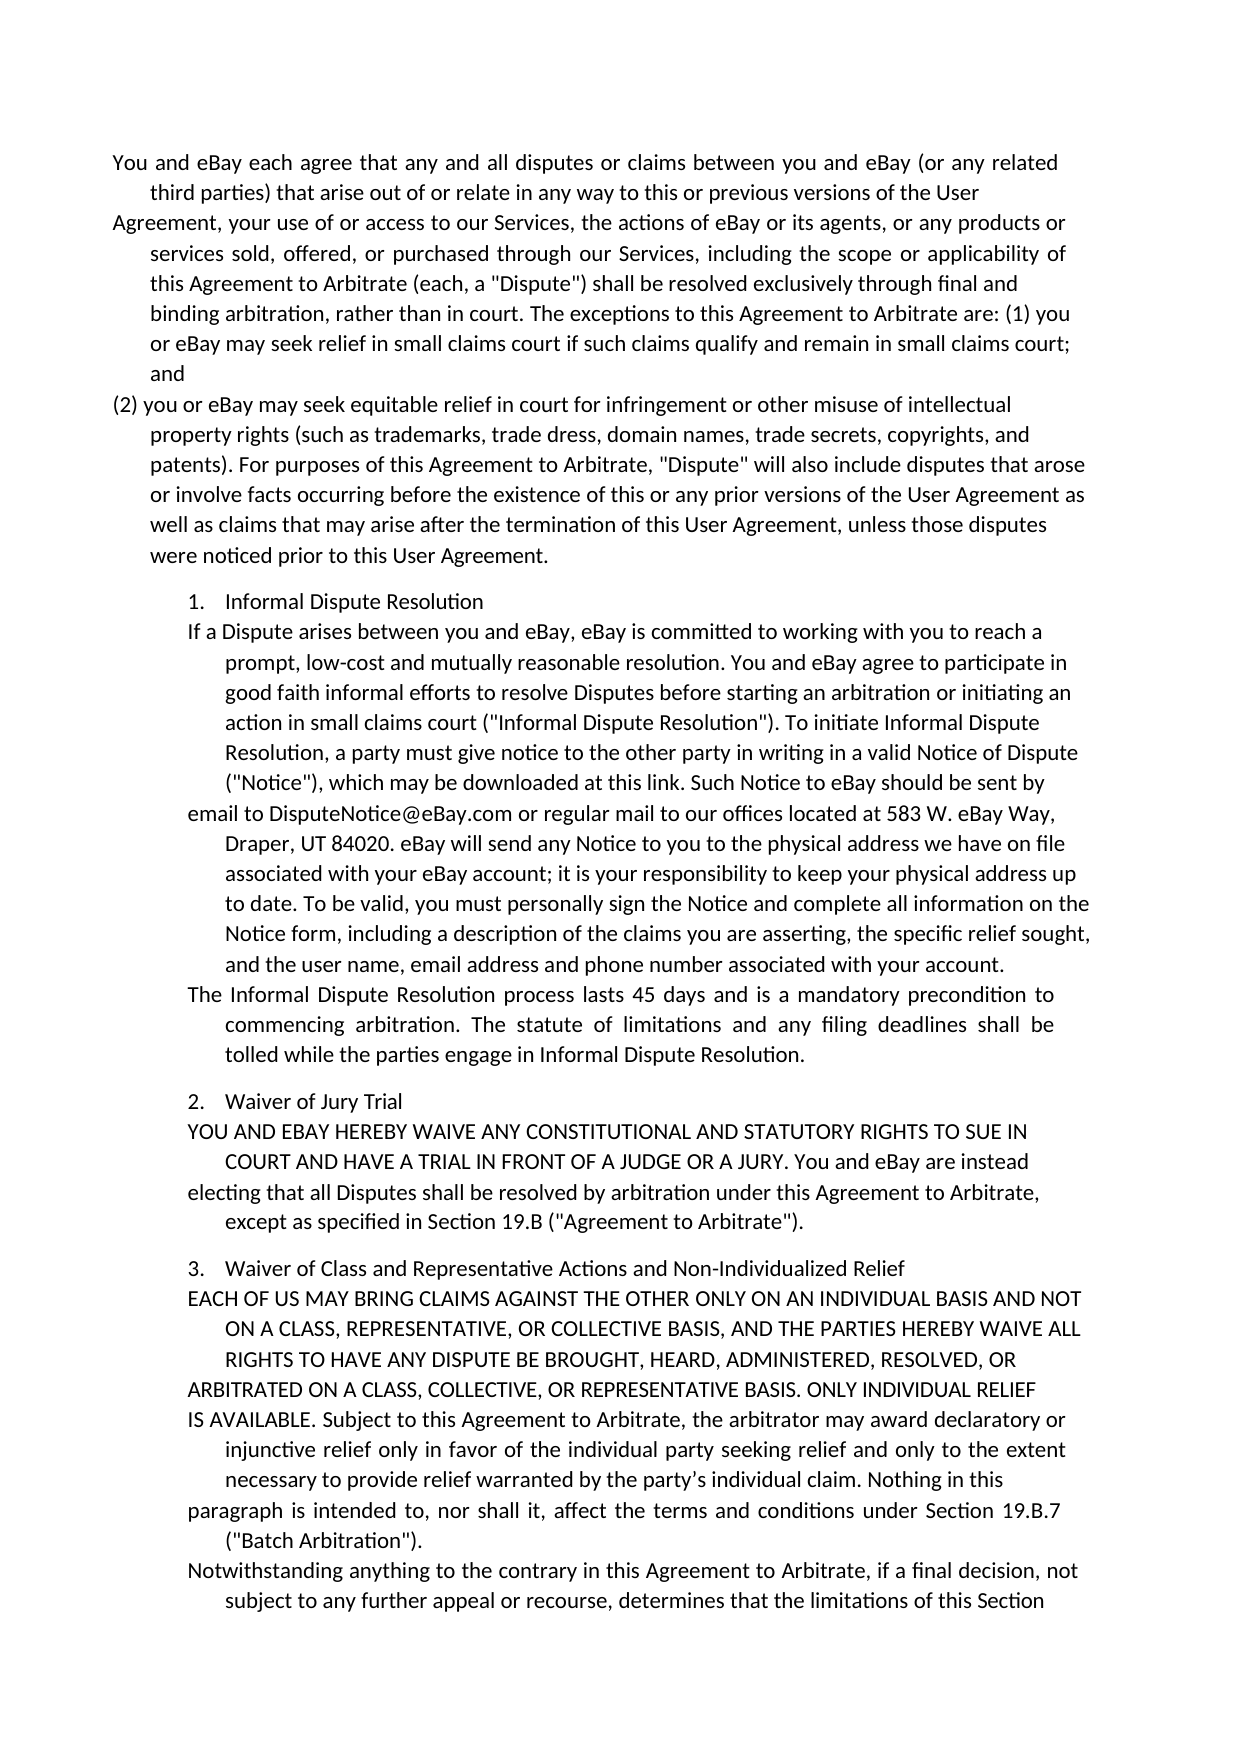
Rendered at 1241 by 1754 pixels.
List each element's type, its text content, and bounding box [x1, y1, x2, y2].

text electing that all Disputes shall be resolved by arbitration under this Agreement to Arbitrate, except as specified in Section 19.B ("Agreement to Arbitrate"). [187, 1178, 1093, 1236]
text Agreement, your use of or access to our Services, the actions of eBay or its agents, or any products or services sold, offered, or purchased through our Services, including the scope or applicability of this Agreement to Arbitrate (each, a "Dispute") shall be resolved exclusively through final and [112, 208, 1066, 297]
text were noticed prior to this User Agreement. [150, 541, 1093, 569]
text You and eBay each agree that any and all disputes or claims between you and eBay (or any related third parties) that arise out of or relate in any way to this or previous versions of the User [112, 148, 1060, 206]
list Informal Dispute Resolution [187, 587, 1093, 615]
text YOU AND EBAY HEREBY WAIVE ANY CONSTITUTIONAL AND STATUTORY RIGHTS TO SUE IN COURT AND HAVE A TRIAL IN FRONT OF A JUDGE OR A JURY. You and eBay are instead [187, 1117, 1093, 1176]
text (2) you or eBay may seek equitable relief in court for infringement or other misuse of intellectual property rights (such as trademarks, trade dress, domain names, trade secrets, copyrights, and patents). For purposes of this Agreement to Arbitrate, "Dispute" will also include disputes that arose or involve facts occurring before the existence of this or any prior versions of the User Agreement as well as claims that may arise after the termination of this User Agreement, unless those disputes [112, 390, 1088, 539]
text The Informal Dispute Resolution process lasts 45 days and is a mandatory precondition to commencing arbitration. The statute of limitations and any filing deadlines shall be tolled while the parties engage in Informal Dispute Resolution. [187, 980, 1054, 1068]
text If a Dispute arises between you and eBay, eBay is committed to working with you to reach a prompt, low-cost and mutually reasonable resolution. You and eBay agree to participate in good faith informal efforts to resolve Disputes before starting an arbitration or initiating an action in small claims court ("Informal Dispute Resolution"). To initiate Informal Dispute Resolution, a party must give notice to the other party in writing in a valid Notice of Dispute ("Notice"), which may be downloaded at this link. Such Notice to eBay should be sent by [187, 617, 1088, 797]
text binding arbitration, rather than in court. The exceptions to this Agreement to Arbitrate are: (1) you or eBay may seek relief in small claims court if such claims qualify and remain in small claims court; and [150, 299, 1093, 388]
list Waiver of Jury Trial [187, 1087, 1093, 1115]
text ARBITRATED ON A CLASS, COLLECTIVE, OR REPRESENTATIVE BASIS. ONLY INDIVIDUAL RELIEF [187, 1375, 1093, 1403]
text Notwithstanding anything to the contrary in this Agreement to Arbitrate, if a final decision, not subject to any further appeal or recourse, determines that the limitations of this Section [187, 1556, 1080, 1614]
text paragraph is intended to, nor shall it, affect the terms and conditions under Section 19.B.7 ("Batch Arbitration"). [187, 1496, 1061, 1554]
text EACH OF US MAY BRING CLAIMS AGAINST THE OTHER ONLY ON AN INDIVIDUAL BASIS AND NOT ON A CLASS, REPRESENTATIVE, OR COLLECTIVE BASIS, AND THE PARTIES HEREBY WAIVE ALL RIGHTS TO HAVE ANY DISPUTE BE BROUGHT, HEARD, ADMINISTERED, RESOLVED, OR [187, 1284, 1093, 1373]
text IS AVAILABLE. Subject to this Agreement to Arbitrate, the arbitrator may award declaratory or injunctive relief only in favor of the individual party seeking relief and only to the extent necessary to provide relief warranted by the party’s individual claim. Nothing in this [187, 1405, 1067, 1494]
list Waiver of Class and Representative Actions and Non-Individualized Relief [187, 1254, 1093, 1282]
text email to DisputeNotice@eBay.com or regular mail to our offices located at 583 W. eBay Way, Draper, UT 84020. eBay will send any Notice to you to the physical address we have on file associated with your eBay account; it is your responsibility to keep your physical address up to date. To be valid, you must personally sign the Notice and complete all information on the Notice form, including a description of the claims you are asserting, the specific relief sought, and the user name, email address and phone number associated with your account. [187, 799, 1093, 978]
